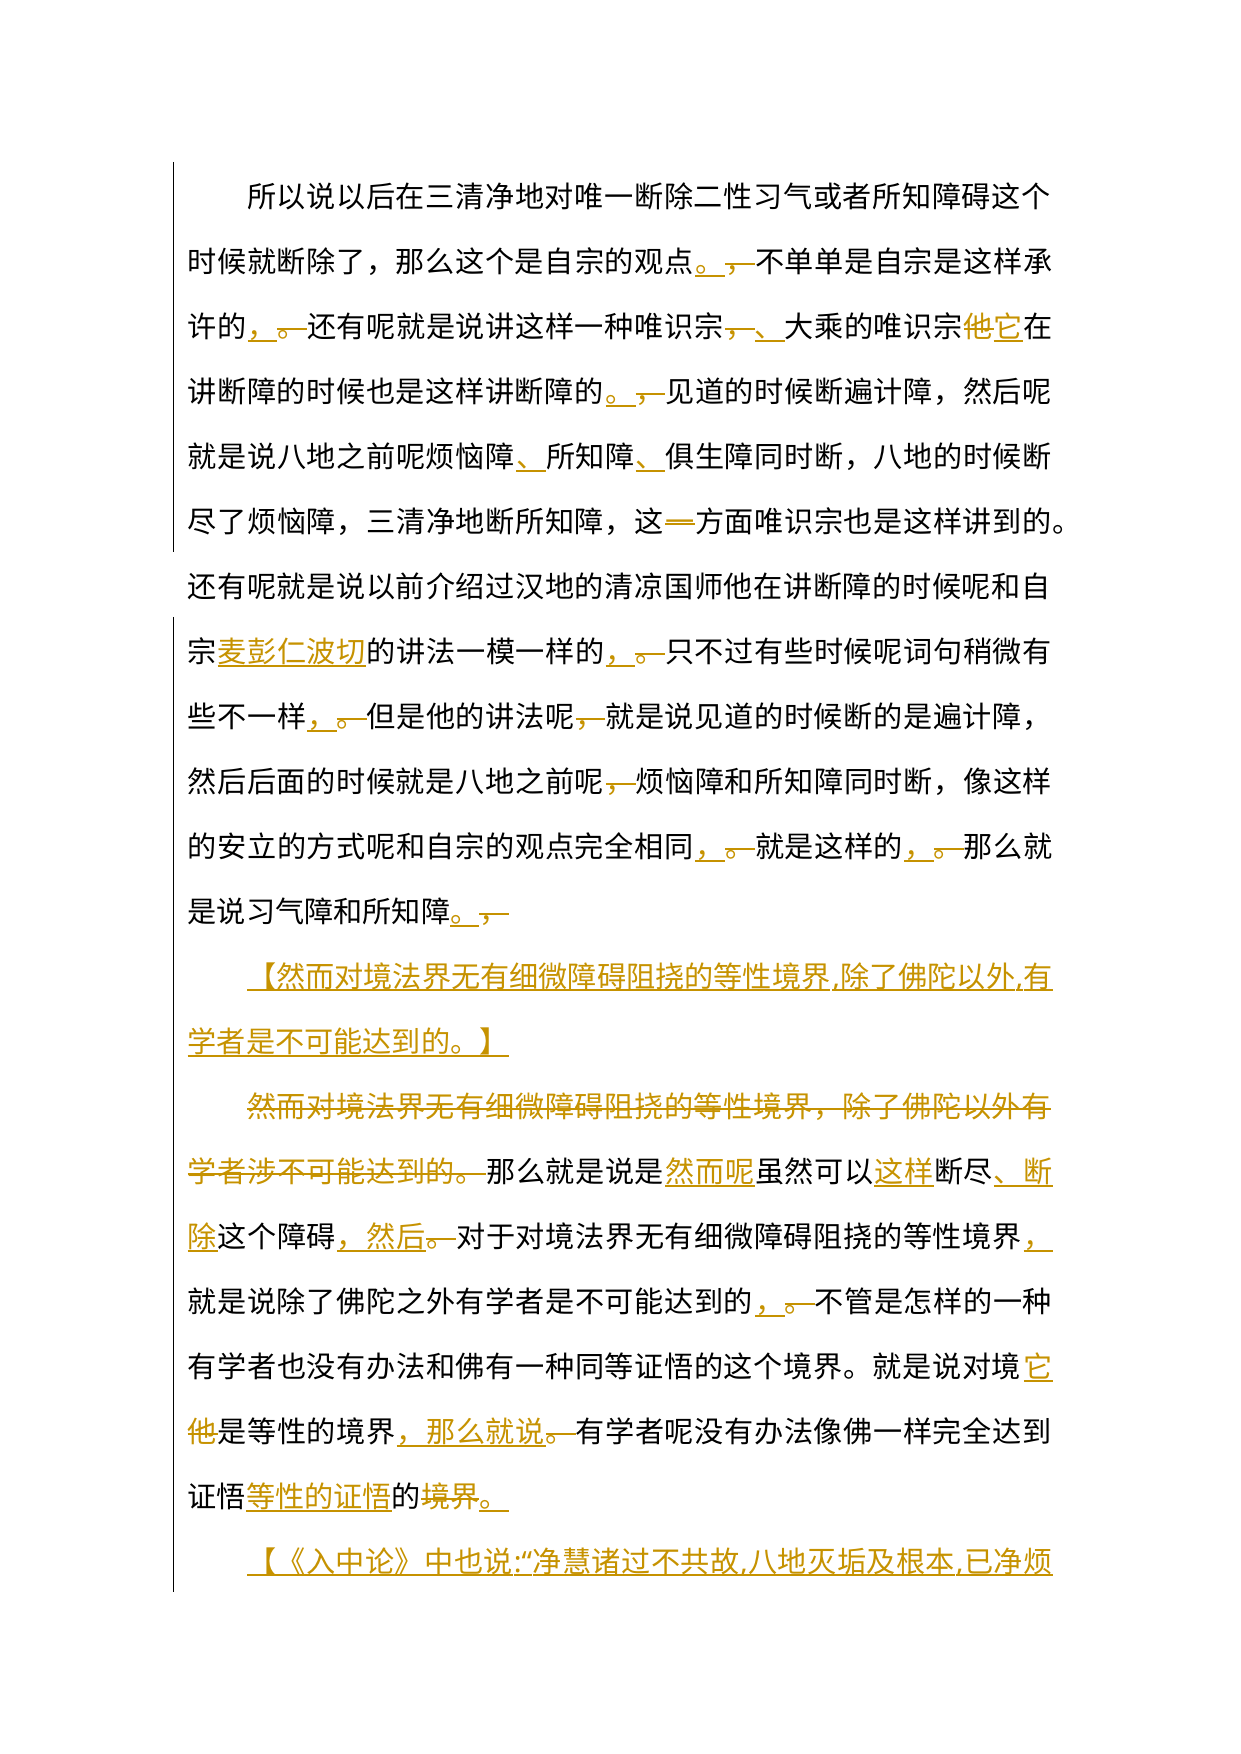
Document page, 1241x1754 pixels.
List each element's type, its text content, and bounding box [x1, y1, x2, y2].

text 所以说以后在三清净地对唯一断除二性习气或者所知障碍这个时候就断除了，那么这个是自宗的观点不单单是自宗是这样承许的还有呢就是说讲这样一种唯识宗大乘的唯识宗在讲断障的时候也是这样讲断障的见道的时候断遍计障，然后呢就是说八地之前呢烦恼障所知障俱生障同时断，八地的时候断尽了烦恼障，三清净地断所知障，这方面唯识宗也是这样讲到的。还有呢就是说以前介绍过汉地的清凉国师他在讲断障的时候呢和自宗的讲法一模一样的只不过有些时候呢词句稍微有些不一样但是他的讲法呢就是说见道的时候断的是遍计障，然后后面的时候就是八地之前呢烦恼障和所知障同时断，像这样的安立的方式呢和自宗的观点完全相同就是这样的那么就是说习气障和所知障 [187, 162, 1053, 942]
text 那么就是说是虽然可以断尽这个障碍对于对境法界无有细微障碍阻挠的等性境界就是说除了佛陀之外有学者是不可能达到的不管是怎样的一种有学者也没有办法和佛有一种同等证悟的这个境界。就是说对境是等性的境界有学者呢没有办法像佛一样完全达到证悟的 [187, 1072, 1053, 1527]
